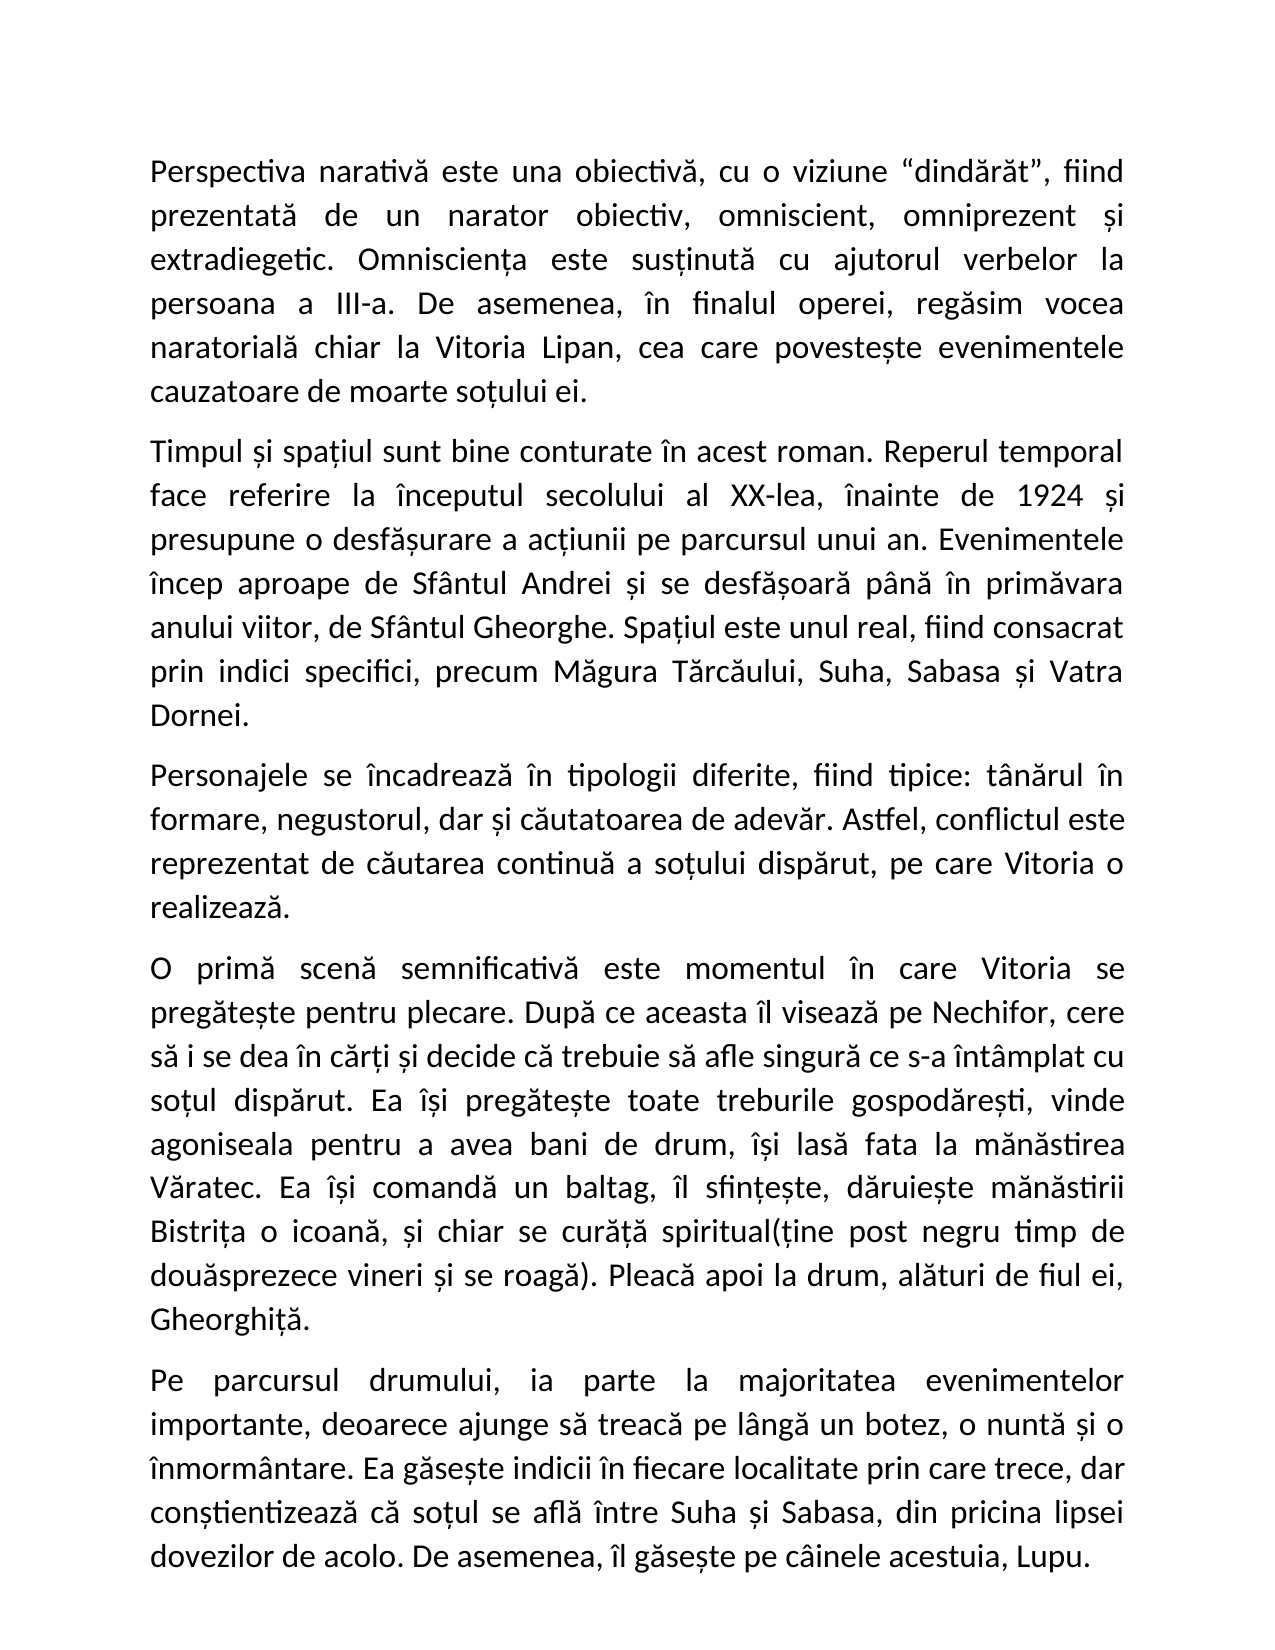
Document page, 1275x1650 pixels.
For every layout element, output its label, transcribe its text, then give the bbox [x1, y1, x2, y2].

text O primă scenă semnificativă este momentul în care Vitoria se pregătește pentru plecare. După ce aceasta îl visează pe Nechifor, cere să i se dea în cărți și decide că trebuie să afle singură ce s-a întâmplat cu soțul dispărut. Ea își pregătește toate treburile gospodărești, vinde agoniseala pentru a avea bani de drum, își lasă fata la mănăstirea Văratec. Ea își comandă un baltag, îl sfințește, dăruiește mănăstirii Bistrița o icoană, și chiar se curăță spiritual(ține post negru timp de douăsprezece vineri și se roagă). Pleacă apoi la drum, alături de fiul ei, Gheorghiță. [150, 947, 1126, 1339]
text Personajele se încadrează în tipologii diferite, fiind tipice: tânărul în formare, negustorul, dar și căutatoarea de adevăr. Astfel, conflictul este reprezentat de căutarea continuă a soțului dispărut, pe care Vitoria o realizează. [150, 754, 1126, 927]
text Timpul și spațiul sunt bine conturate în acest roman. Reperul temporal face referire la începutul secolului al XX-lea, înainte de 1924 și presupune o desfășurare a acțiunii pe parcursul unui an. Evenimentele încep aproape de Sfântul Andrei și se desfășoară până în primăvara anului viitor, de Sfântul Gheorghe. Spațiul este unul real, fiind consacrat prin indici specifici, precum Măgura Tărcăului, Suha, Sabasa și Vatra Dornei. [150, 430, 1125, 735]
text Perspectiva narativă este una obiectivă, cu o viziune “dindărăt”, fiind prezentată de un narator obiectiv, omniscient, omniprezent și extradiegetic. Omnisciența este susținută cu ajutorul verbelor la persoana a III-a. De asemenea, în finalul operei, regăsim vocea naratorială chiar la Vitoria Lipan, cea care povestește evenimentele cauzatoare de moarte soțului ei. [150, 150, 1125, 411]
text Pe parcursul drumului, ia parte la majoritatea evenimentelor importante, deoarece ajunge să treacă pe lângă un botez, o nuntă și o înmormântare. Ea găsește indicii în fiecare localitate prin care trece, dar conștientizează că soțul se află între Suha și Sabasa, din pricina lipsei dovezilor de acolo. De asemenea, îl găsește pe câinele acestuia, Lupu. [150, 1359, 1125, 1576]
